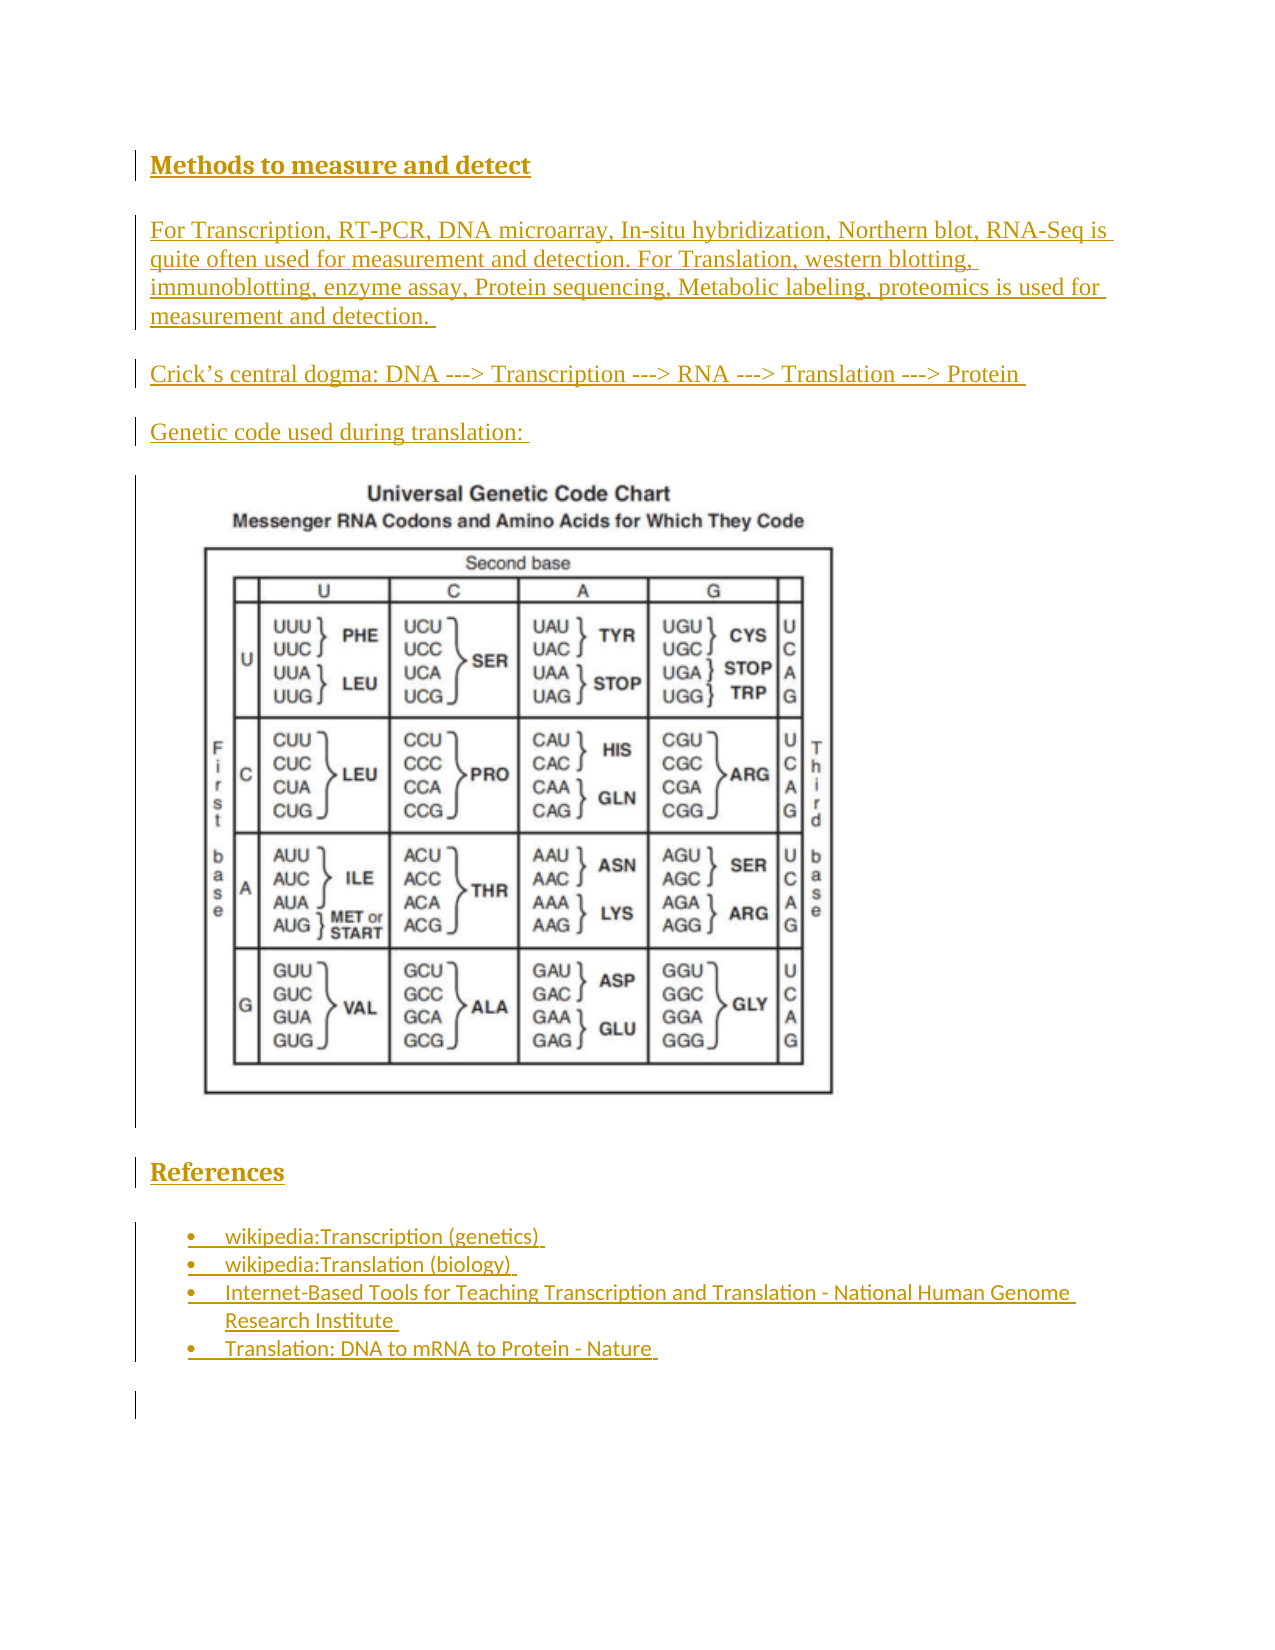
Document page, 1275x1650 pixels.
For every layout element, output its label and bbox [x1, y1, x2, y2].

picture [150, 475, 854, 1128]
